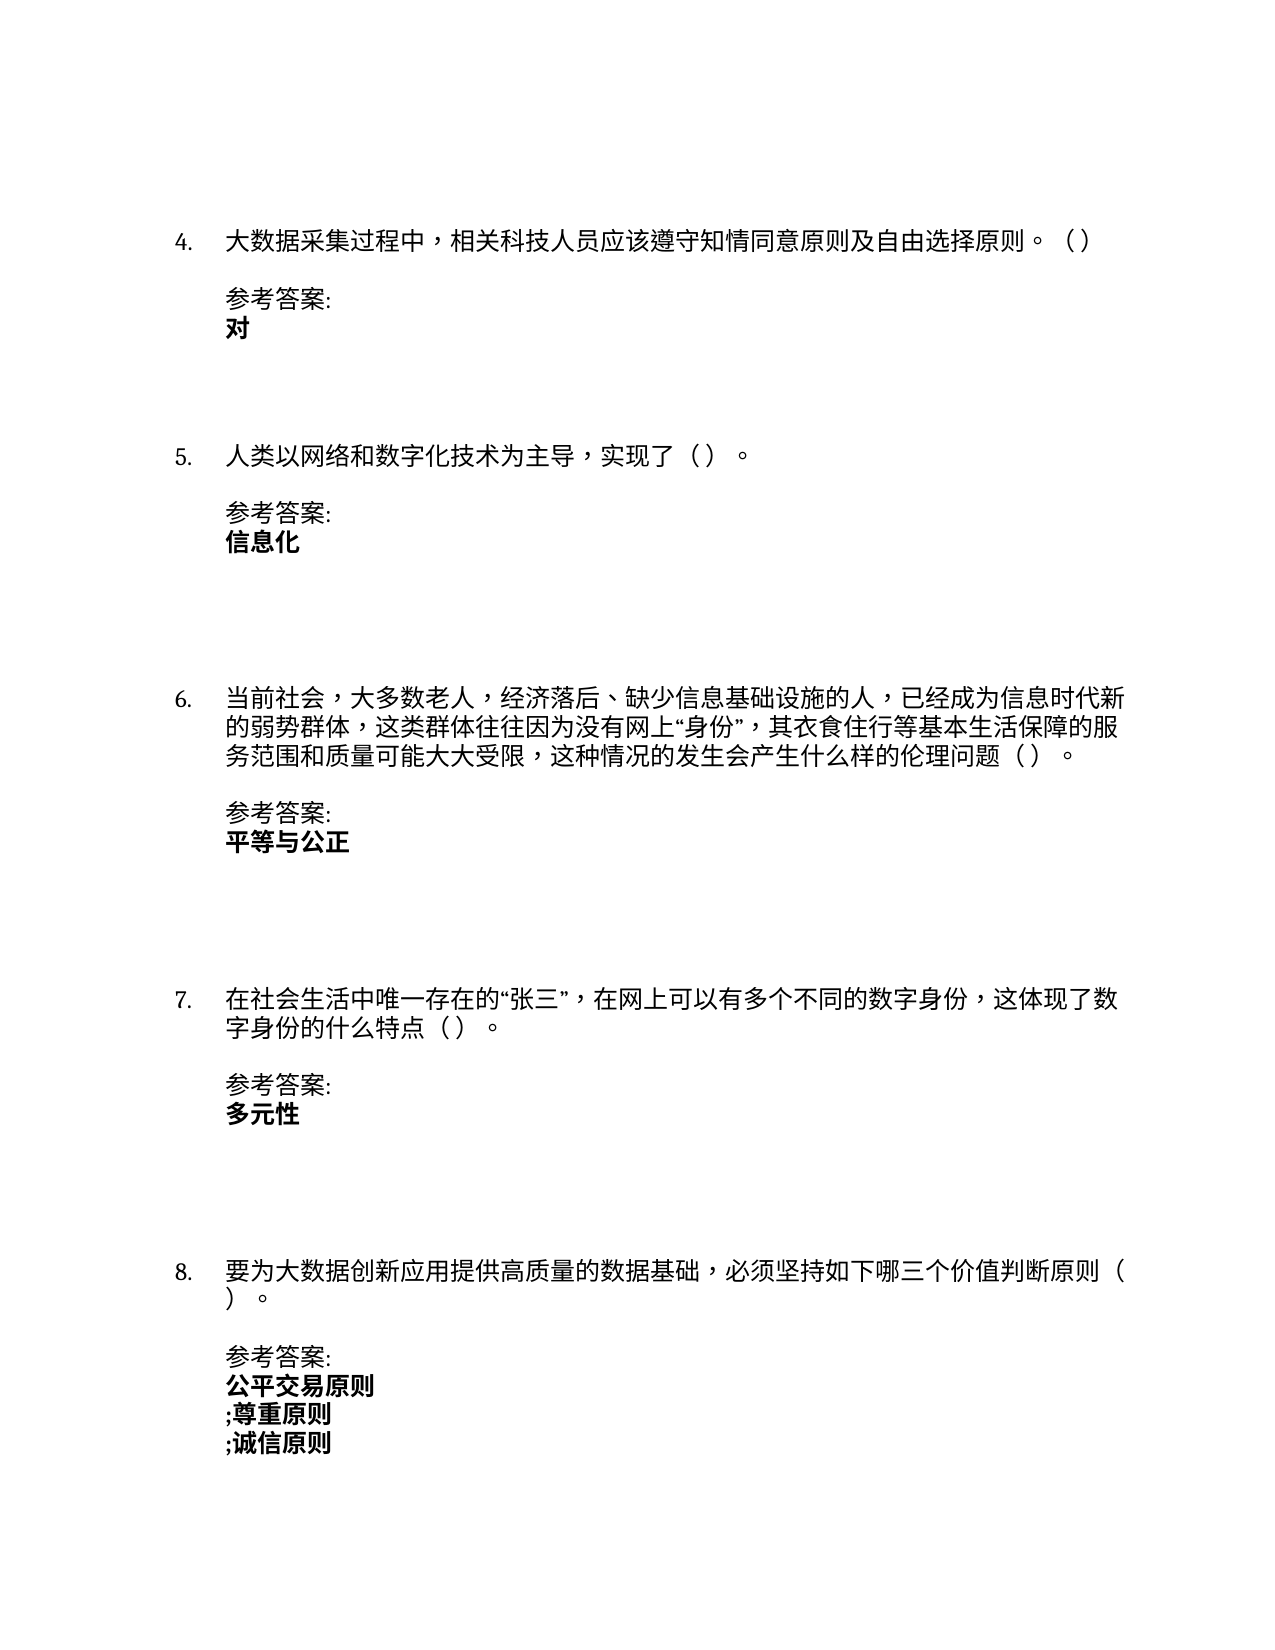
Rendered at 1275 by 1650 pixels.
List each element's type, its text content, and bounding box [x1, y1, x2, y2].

list 要为大数据创新应用提供高质量的数据基础，必须坚持如下哪三个价值判断原则（ ）。 参考答案: 公平交易原则 ;尊重原则 ;诚信原则 [175, 1257, 1125, 1487]
list 大数据采集过程中，相关科技人员应该遵守知情同意原则及自由选择原则。（ ） 参考答案: 对 [175, 228, 1125, 343]
list 在社会生活中唯一存在的“张三”，在网上可以有多个不同的数字身份，这体现了数字身份的什么特点（ ）。 参考答案: 多元性 [175, 986, 1125, 1158]
list 当前社会，大多数老人，经济落后、缺少信息基础设施的人，已经成为信息时代新的弱势群体，这类群体往往因为没有网上“身份”，其衣食住行等基本生活保障的服务范围和质量可能大大受限，这种情况的发生会产生什么样的伦理问题（ ）。 参考答案: 平等与公正 [175, 685, 1125, 887]
list 人类以网络和数字化技术为主导，实现了（ ）。 参考答案: 信息化 [175, 442, 1125, 586]
